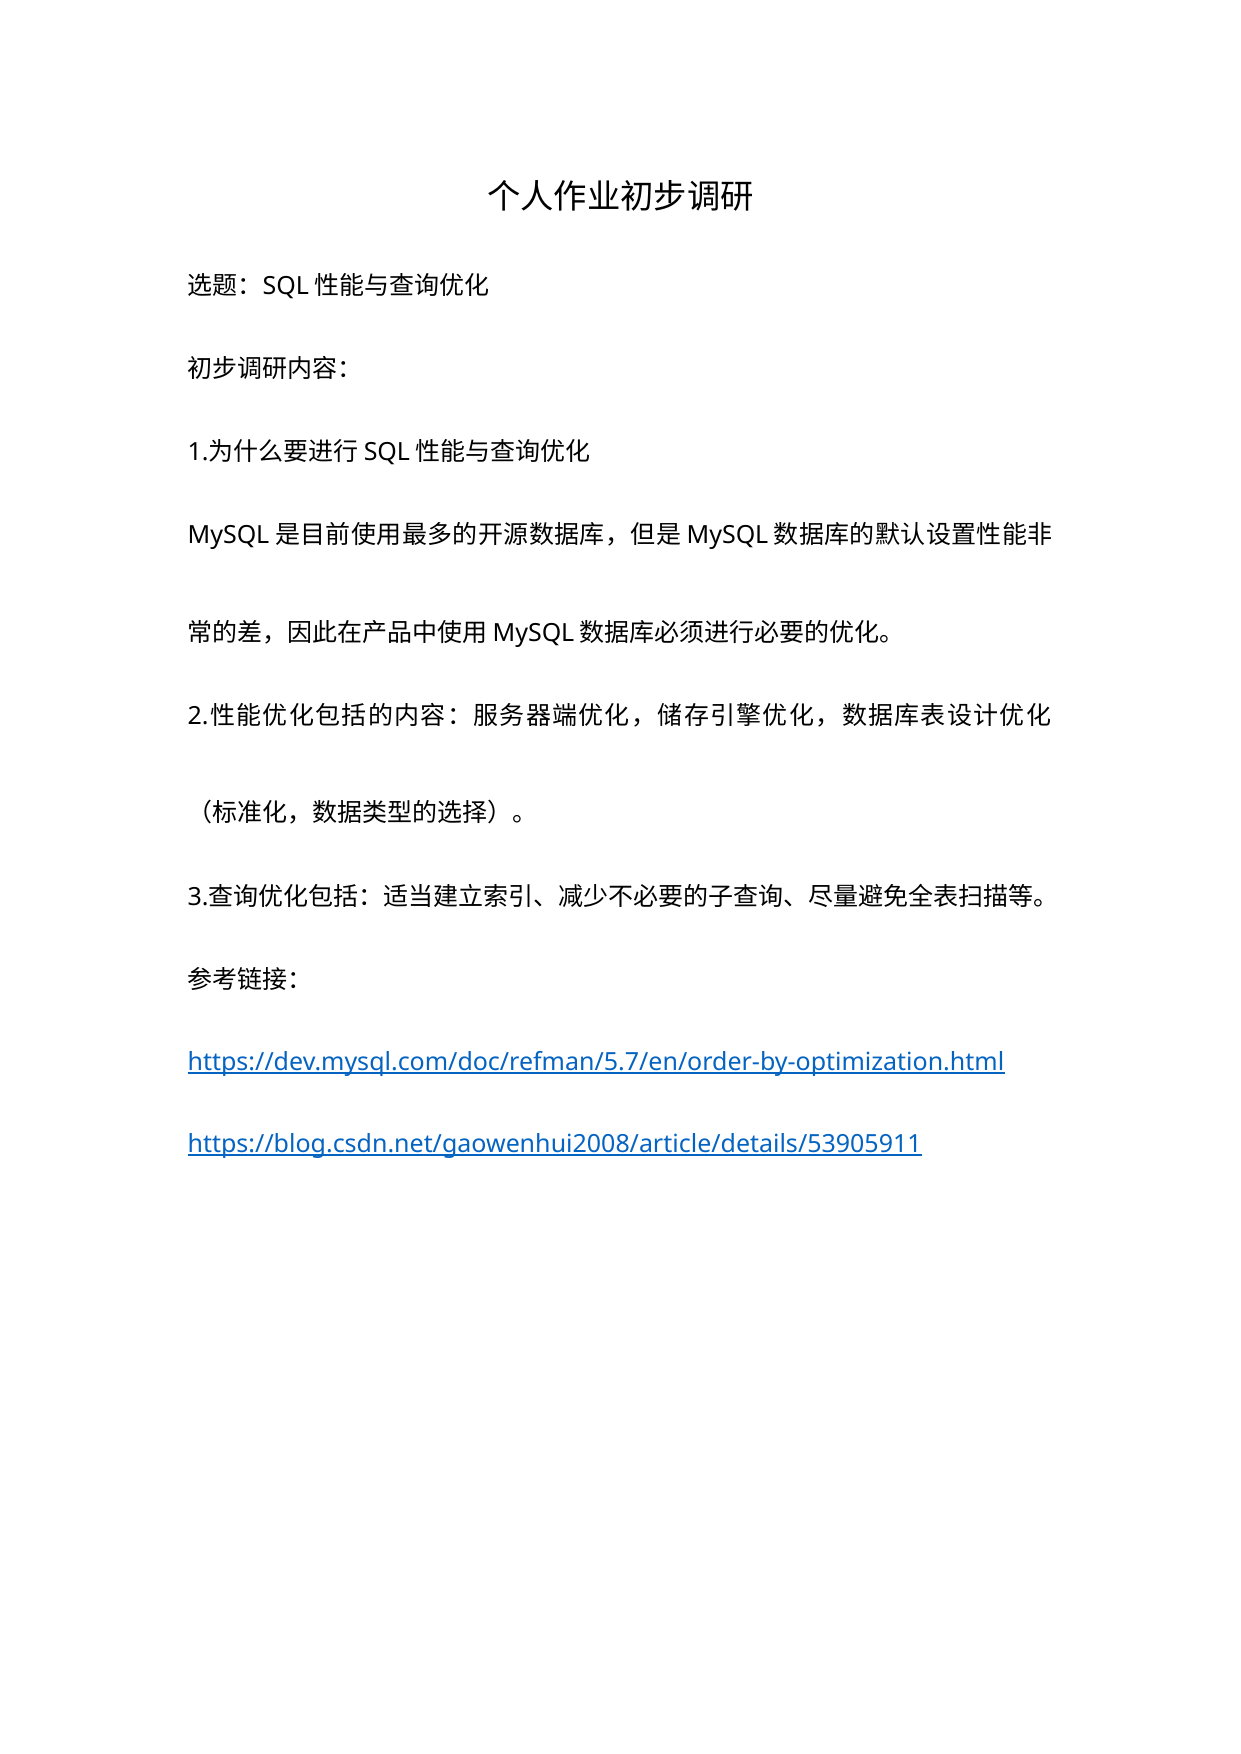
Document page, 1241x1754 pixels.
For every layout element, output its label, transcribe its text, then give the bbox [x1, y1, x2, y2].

text 个人作业初步调研 [187, 162, 1053, 227]
text 选题：SQL性能与查询优化 [187, 251, 1053, 316]
text 1.为什么要进行SQL性能与查询优化 [187, 417, 1053, 482]
text 参考链接： [187, 945, 1053, 1010]
text https://dev.mysql.com/doc/refman/5.7/en/order-by-optimization.html [187, 1028, 1053, 1093]
text MySQL是目前使用最多的开源数据库，但是MySQL数据库的默认设置性能非常的差，因此在产品中使用MySQL数据库必须进行必要的优化。 [187, 500, 1053, 663]
text https://blog.csdn.net/gaowenhui2008/article/details/53905911 [187, 1110, 1053, 1175]
text 3.查询优化包括：适当建立索引、减少不必要的子查询、尽量避免全表扫描等。 [187, 862, 1053, 927]
text 2.性能优化包括的内容：服务器端优化，储存引擎优化，数据库表设计优化（标准化，数据类型的选择）。 [187, 681, 1053, 843]
text 初步调研内容： [187, 334, 1053, 399]
